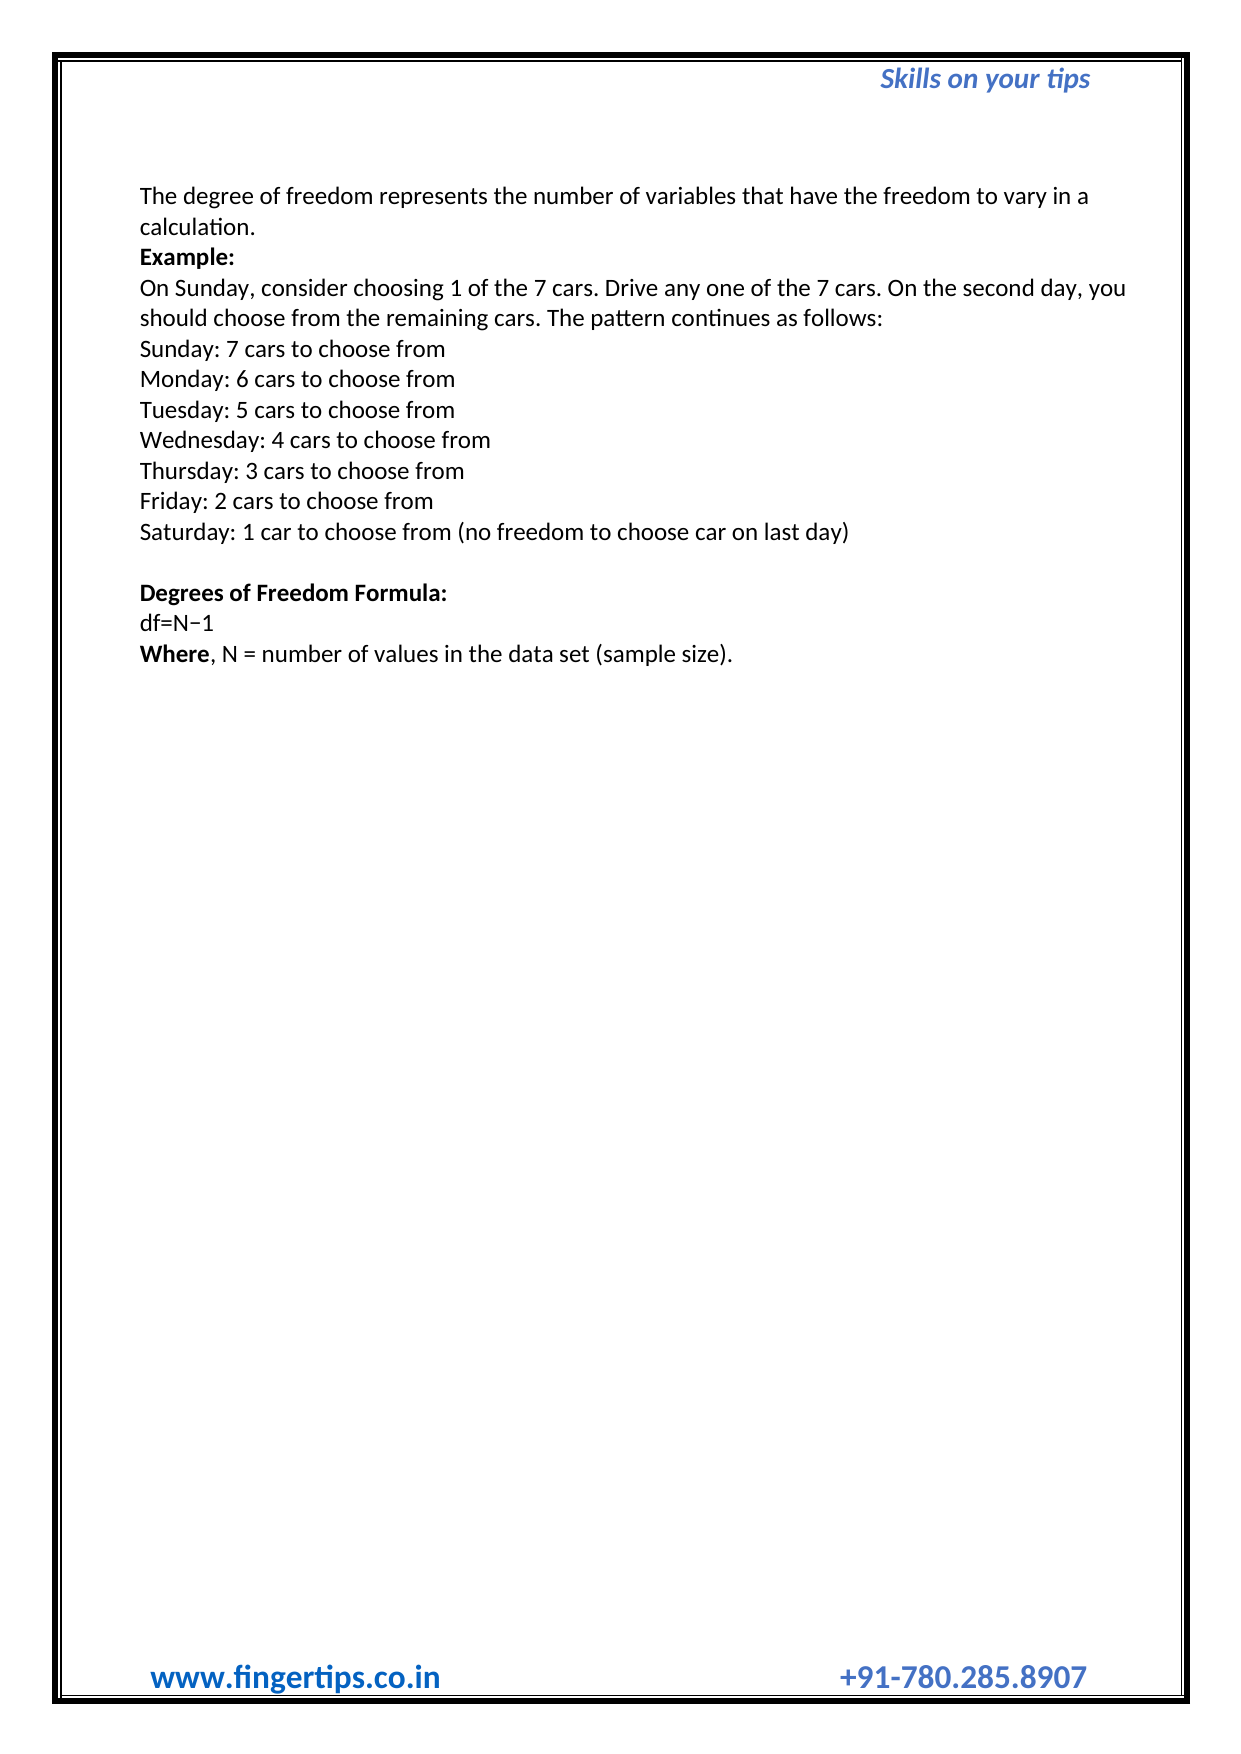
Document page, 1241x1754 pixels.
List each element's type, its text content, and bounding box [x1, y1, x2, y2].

text Where, N = number of values in the data set (sample size). [139, 638, 1165, 669]
text Thursday: 3 cars to choose from [139, 455, 1165, 486]
text Sunday: 7 cars to choose from [139, 333, 1165, 363]
text Monday: 6 cars to choose from [139, 363, 1165, 394]
text Saturday: 1 car to choose from (no freedom to choose car on last day) [139, 516, 1165, 547]
text Tuesday: 5 cars to choose from [139, 394, 1165, 424]
text Wednesday: 4 cars to choose from [139, 424, 1165, 455]
text The degree of freedom represents the number of variables that have the freedom to vary in a calculation. [139, 180, 1165, 241]
text On Sunday, consider choosing 1 of the 7 cars. Drive any one of the 7 cars. On the second day, you should choose from the remaining cars. The pattern continues as follows: [139, 272, 1165, 333]
text Example: [139, 241, 1165, 272]
text Degrees of Freedom Formula: [139, 577, 1165, 608]
text df=N−1 [139, 608, 1165, 638]
text Friday: 2 cars to choose from [139, 486, 1165, 516]
